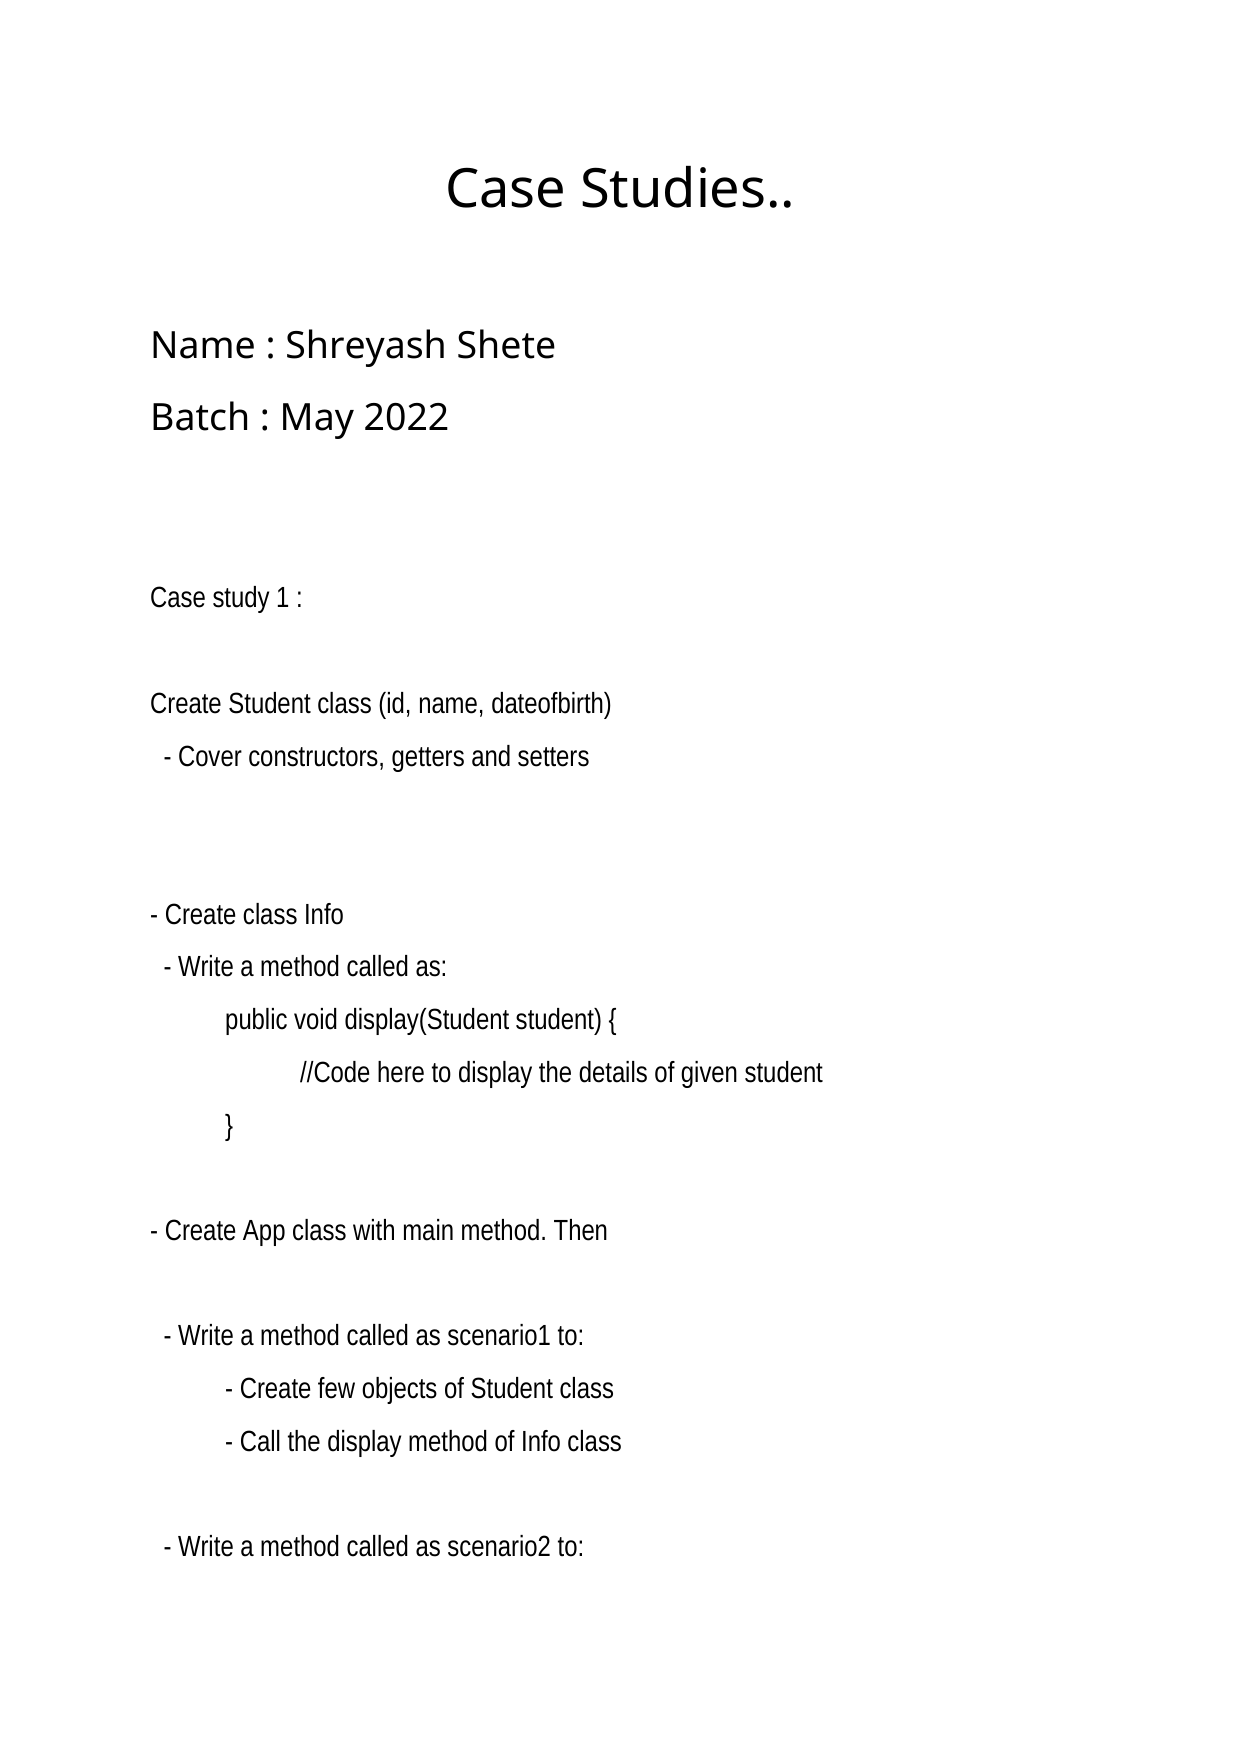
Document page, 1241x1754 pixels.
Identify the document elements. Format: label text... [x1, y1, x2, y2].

text //Code here to display the details of given student [150, 1055, 1090, 1088]
text - Write a method called as scenario1 to: [150, 1318, 1090, 1352]
text - Write a method called as: [150, 949, 1090, 983]
text Name : Shreyash Shete [150, 318, 1090, 369]
text - Cover constructors, getters and setters [150, 739, 1090, 772]
text Batch : May 2022 [150, 390, 1090, 441]
text - Create class Info [150, 897, 1090, 930]
text public void display(Student student) { [150, 1002, 1090, 1036]
text } [150, 1108, 1090, 1141]
text - Call the display method of Info class [150, 1424, 1090, 1457]
text - Create few objects of Student class [150, 1371, 1090, 1404]
text - Write a method called as scenario2 to: [150, 1529, 1090, 1563]
text Case Studies.. [150, 150, 1090, 224]
text - Create App class with main method. Then [150, 1213, 1090, 1246]
text Case study 1 : [150, 581, 1090, 614]
text Create Student class (id, name, dateofbirth) [150, 686, 1090, 719]
